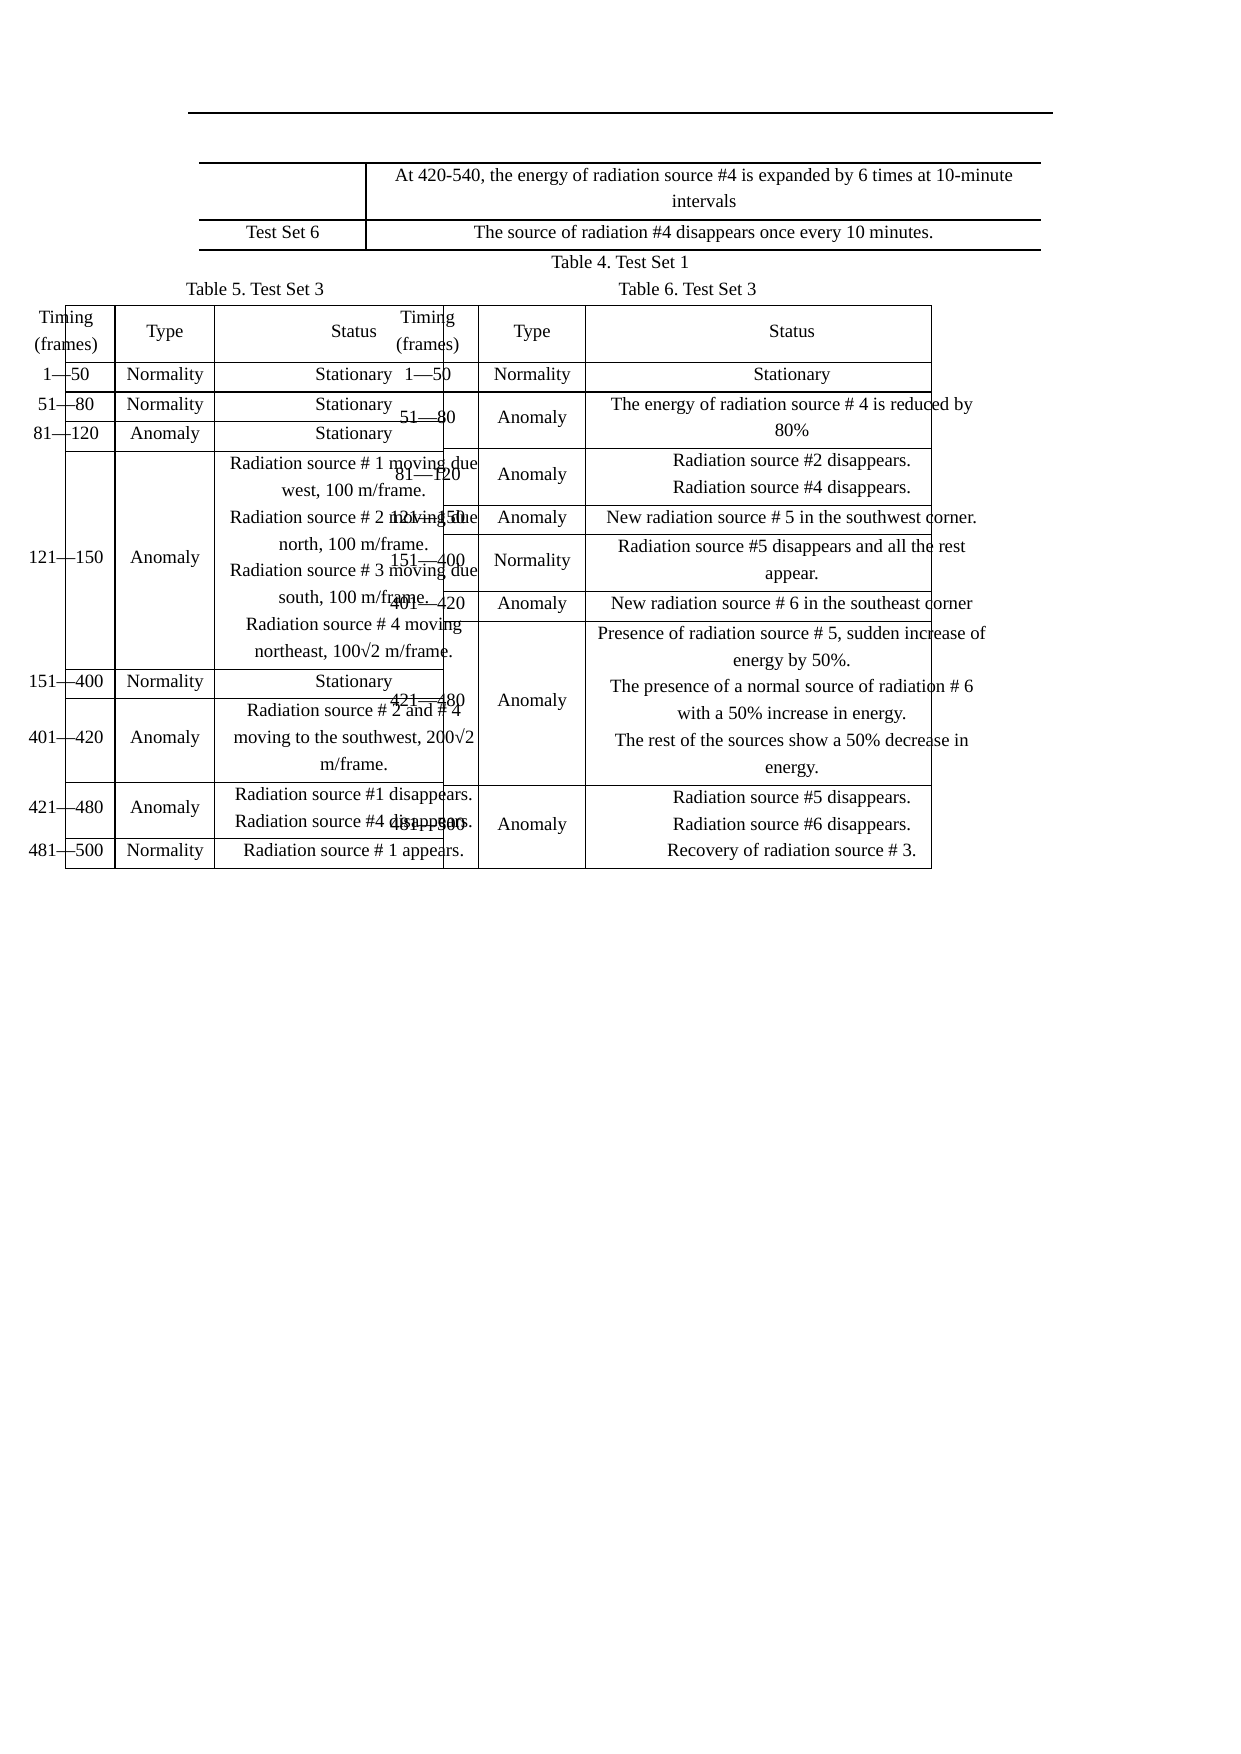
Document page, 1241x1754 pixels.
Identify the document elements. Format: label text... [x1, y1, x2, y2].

table_header Table 2. Train Set 2 Table 3. Test Set 4、5、6 [188, 162, 365, 251]
table_header Table 6. Test Set 3 [586, 449, 931, 505]
table_header Table 2. Train Set 2 Table 3. Test Set 4、5、6 [367, 162, 1053, 251]
table_header Table 6. Test Set 3 [586, 506, 931, 534]
table_header Table 6. Test Set 3 [479, 506, 585, 534]
table_header Table 5. Test Set 3 [116, 839, 214, 868]
table_header Table 5. Test Set 3 [66, 363, 114, 391]
table_header Table 5. Test Set 3 [66, 422, 114, 451]
table_header Table 5. Test Set 3 [116, 699, 214, 782]
text Table 4. Test Set 1 [187, 251, 1053, 273]
table_header Table 5. Test Set 3 [215, 670, 443, 698]
table_header Table 5. Test Set 3 [66, 699, 114, 782]
table_header Table 6. Test Set 3 [444, 622, 478, 785]
table_header Table 5. Test Set 3 [116, 422, 214, 451]
table_header Table 6. Test Set 3 [444, 449, 478, 505]
table_header Table 6. Test Set 3 [444, 786, 478, 868]
table_header Table 6. Test Set 3 [586, 535, 931, 591]
table_header Table 5. Test Set 3 [215, 393, 443, 421]
table_header Table 6. Test Set 3 [444, 535, 478, 591]
table_header Table 5. Test Set 3 [116, 452, 214, 669]
table_header Table 6. Test Set 3 [479, 449, 585, 505]
table_header Table 6. Test Set 3 [586, 592, 931, 621]
table_header Table 5. Test Set 3 [116, 670, 214, 698]
table_header Table 6. Test Set 3 [586, 363, 931, 391]
table_header Table 6. Test Set 3 [479, 592, 585, 621]
table_header Table 5. Test Set 3 [215, 783, 443, 838]
table_header Table 5. Test Set 3 [215, 839, 443, 868]
table_header Table 6. Test Set 3 [479, 622, 585, 785]
table_header Table 5. Test Set 3 [116, 783, 214, 838]
table_header Table 5. Test Set 3 [66, 393, 114, 421]
table_header Table 6. Test Set 3 [586, 622, 931, 785]
table_header Table 5. Test Set 3 [215, 452, 443, 669]
table_header Table 5. Test Set 3 [66, 839, 114, 868]
table_header Table 5. Test Set 3 [215, 699, 443, 782]
table_header Table 5. Test Set 3 [215, 306, 443, 362]
table_header Table 6. Test Set 3 [479, 393, 585, 448]
table_header Table 5. Test Set 3 [66, 278, 444, 305]
table_header Table 6. Test Set 3 [479, 786, 585, 868]
table_header Table 5. Test Set 3 [215, 422, 443, 451]
table_header Table 6. Test Set 3 [586, 786, 931, 868]
table_header Table 5. Test Set 3 [116, 306, 214, 362]
table_header Table 5. Test Set 3 [66, 670, 114, 698]
table_header Table 6. Test Set 3 [479, 535, 585, 591]
table_header Table 5. Test Set 3 [66, 306, 114, 362]
table_header Table 5. Test Set 3 [215, 363, 443, 391]
table_header Table 5. Test Set 3 [66, 783, 114, 838]
table_header Table 6. Test Set 3 [444, 306, 478, 362]
table_header Table 6. Test Set 3 [444, 393, 478, 448]
table_header Table 6. Test Set 3 [586, 306, 931, 362]
table_header Table 5. Test Set 3 [116, 363, 214, 391]
table_header Table 6. Test Set 3 [586, 393, 931, 448]
table_header Table 6. Test Set 3 [444, 278, 931, 305]
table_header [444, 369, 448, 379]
table_header Table 6. Test Set 3 [479, 306, 585, 362]
table_header Table 5. Test Set 3 [66, 452, 114, 669]
table_header Table 6. Test Set 3 [479, 363, 585, 391]
table_header Table 5. Test Set 3 [116, 393, 214, 421]
